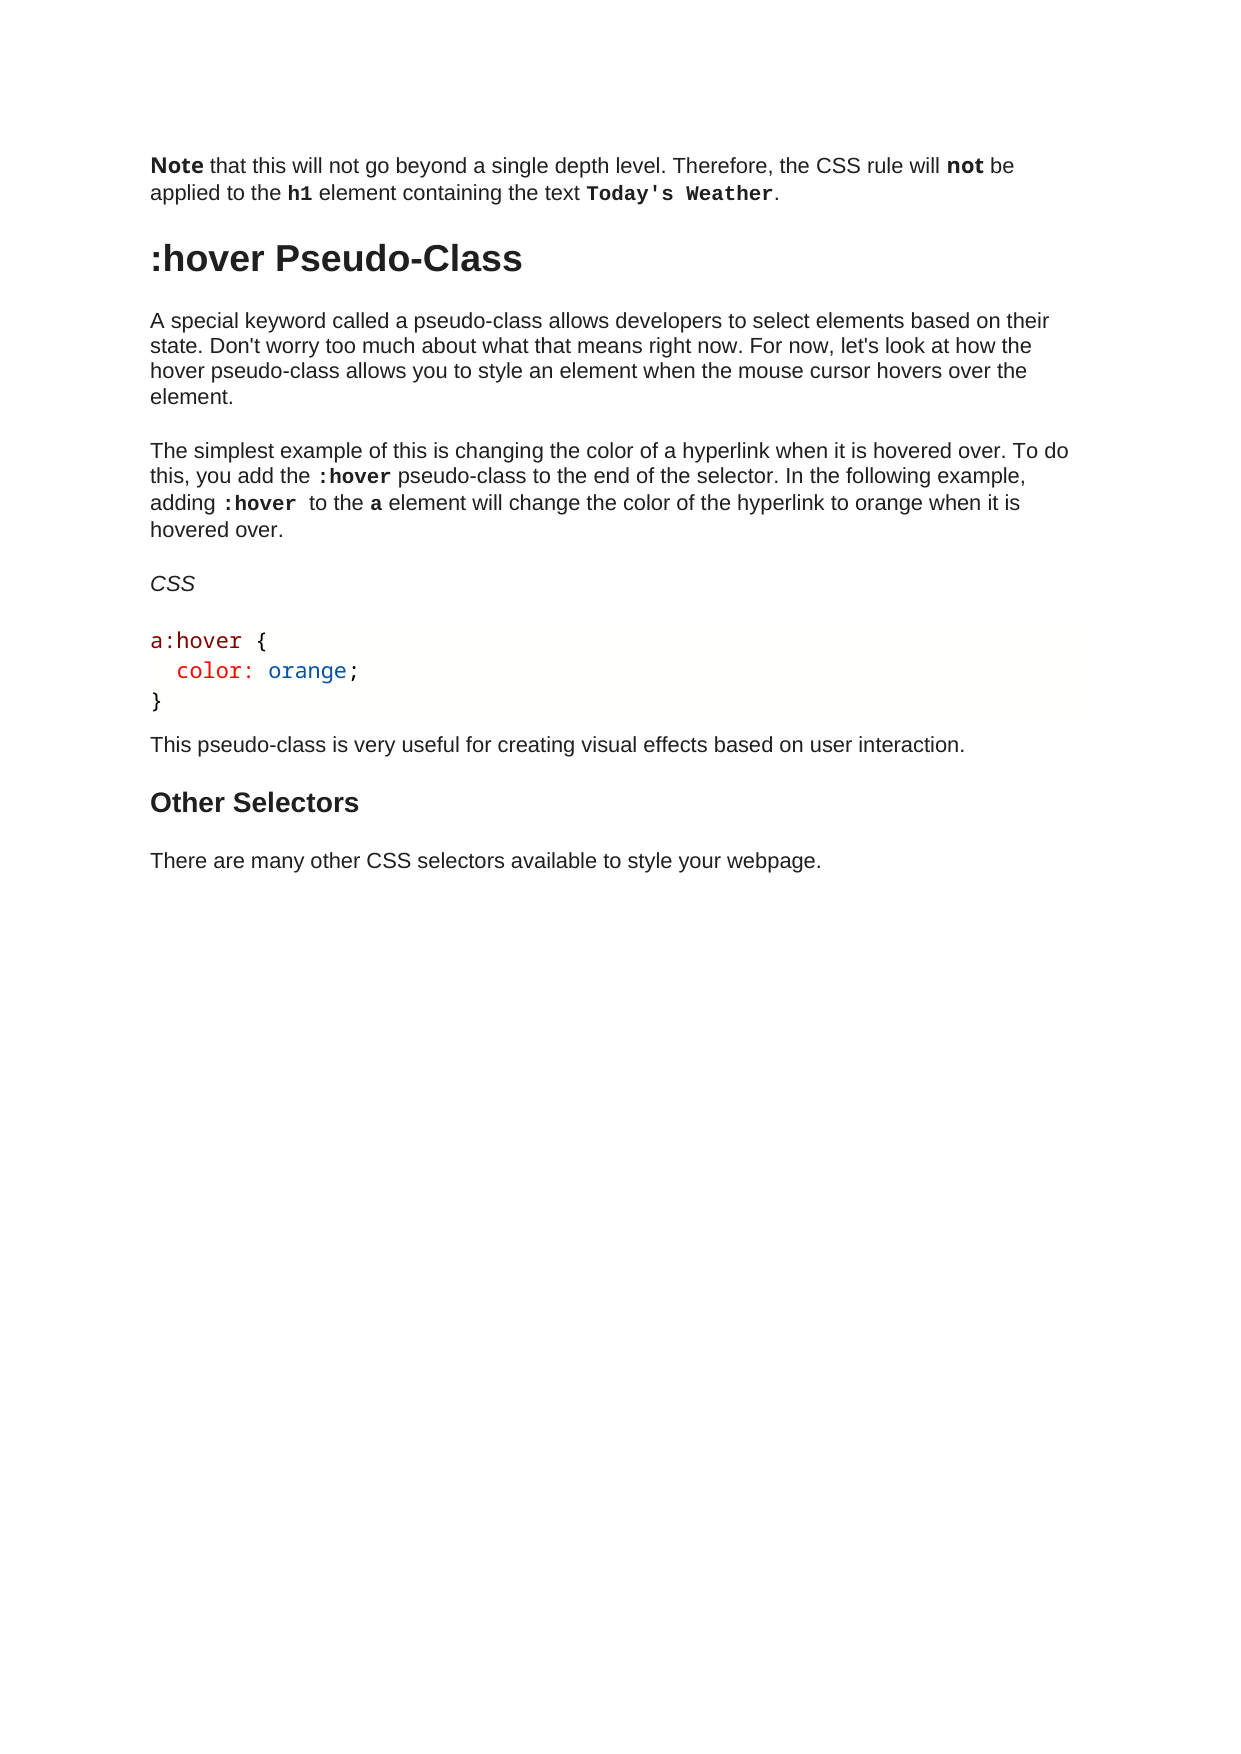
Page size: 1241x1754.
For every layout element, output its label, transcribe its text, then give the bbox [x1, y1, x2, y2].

text Note that this will not go beyond a single depth level. Therefore, the CSS rule will not be applied to the h1 element containing the text Today's Weather. [150, 150, 1090, 207]
text A special keyword called a pseudo-class allows developers to select elements based on their state. Don't worry too much about what that means right now. For now, let's look at how the hover pseudo-class allows you to style an element when the mouse cursor hovers over the element. [150, 308, 1090, 409]
text a:hover { [150, 626, 1090, 655]
text CSS [150, 571, 1090, 596]
text } [150, 685, 1090, 715]
text The simplest example of this is changing the color of a hyperlink when it is hovered over. To do this, you add the :hover pseudo-class to the end of the selector. In the following example, adding :hover to the a element will change the color of the hyperlink to orange when it is hovered over. [150, 438, 1090, 542]
text :hover Pseudo-Class [150, 236, 1090, 279]
text This pseudo-class is very useful for creating visual effects based on user interaction. [150, 732, 1090, 757]
text color: orange; [150, 655, 1090, 685]
text There are many other CSS selectors available to style your webpage. [150, 847, 1090, 873]
text Other Selectors [150, 786, 1090, 818]
